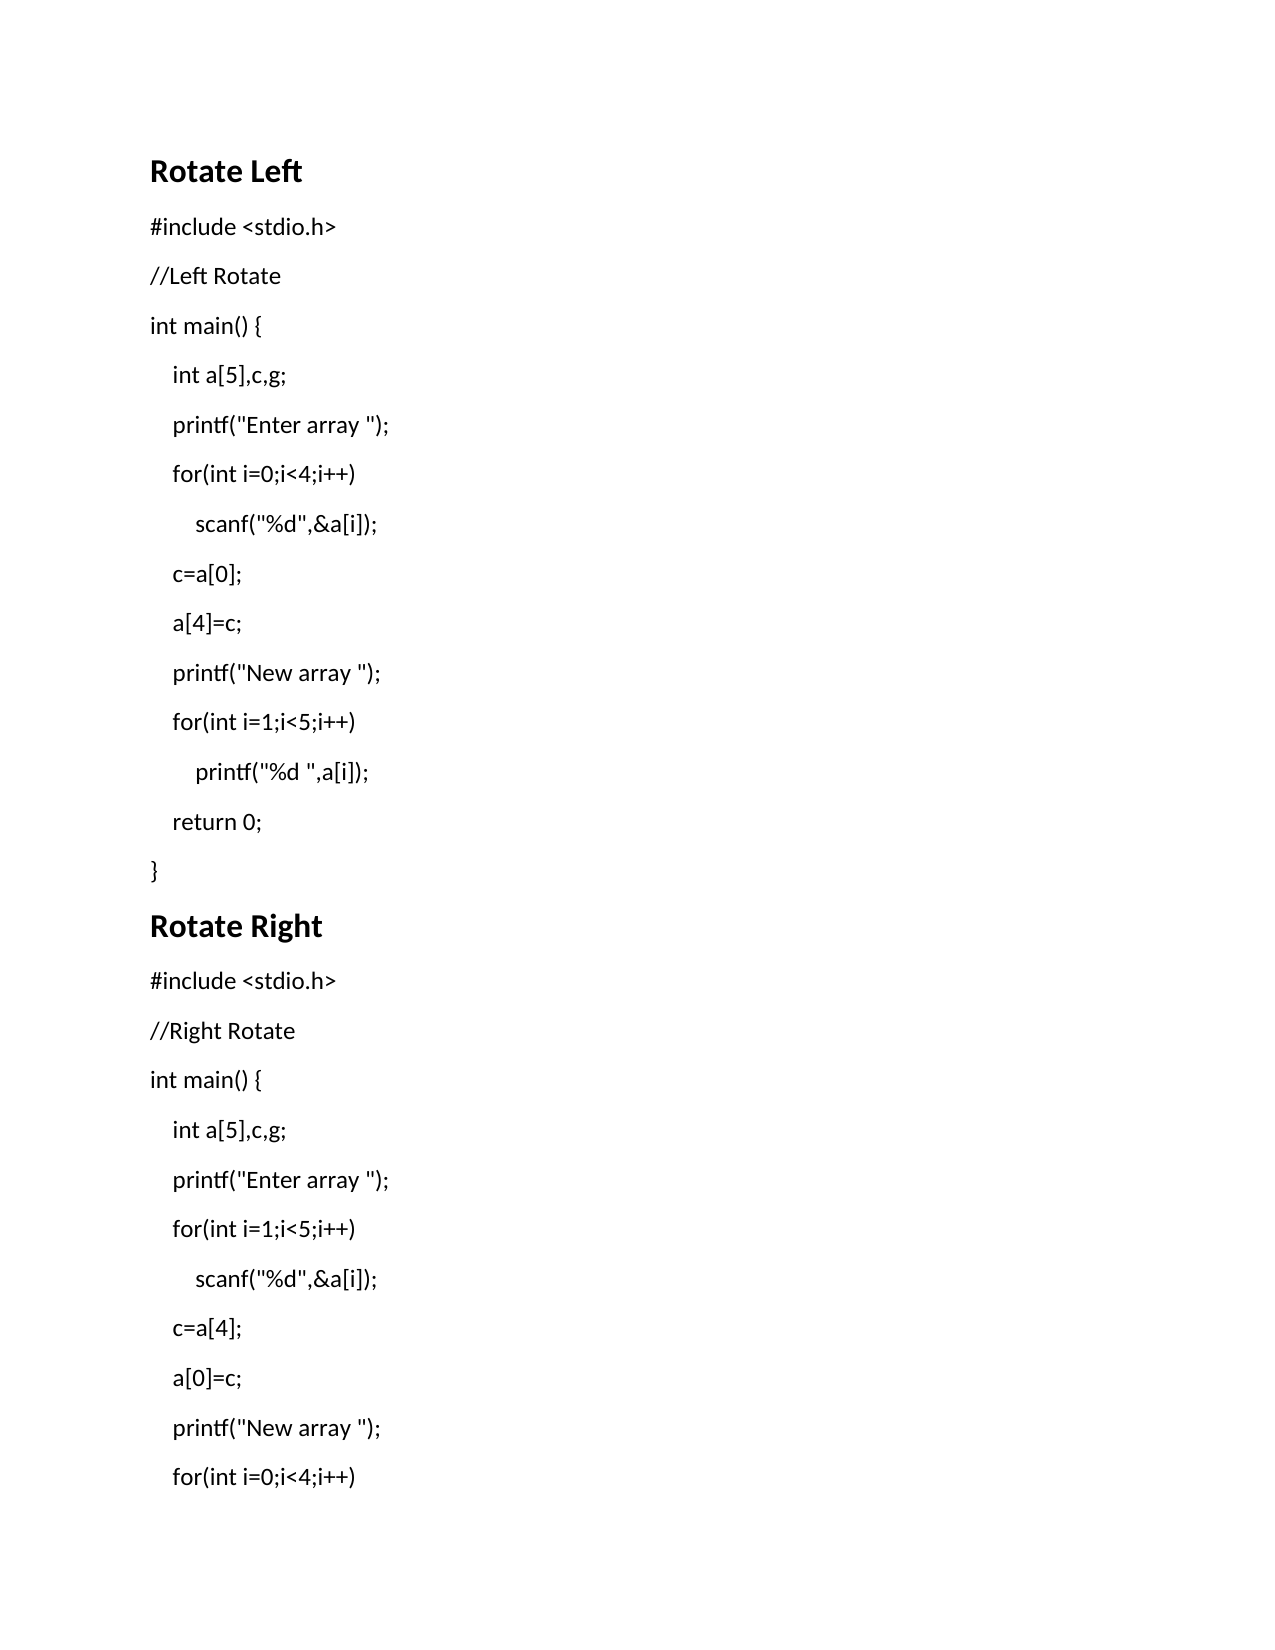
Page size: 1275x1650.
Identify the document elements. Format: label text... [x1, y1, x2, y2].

text for(int i=0;i<4;i++) [150, 1461, 1125, 1492]
text a[0]=c; [150, 1362, 1125, 1393]
text c=a[0]; [150, 558, 1125, 588]
text scanf("%d",&a[i]); [150, 508, 1125, 539]
text int main() { [150, 310, 1125, 340]
text int a[5],c,g; [150, 1114, 1125, 1145]
text Rotate Right [150, 905, 1125, 946]
text int main() { [150, 1064, 1125, 1095]
text printf("Enter array "); [150, 1164, 1125, 1194]
text for(int i=1;i<5;i++) [150, 1213, 1125, 1244]
text Rotate Left [150, 150, 1125, 191]
text printf("New array "); [150, 1412, 1125, 1442]
text //Left Rotate [150, 260, 1125, 291]
text for(int i=0;i<4;i++) [150, 458, 1125, 489]
text int a[5],c,g; [150, 359, 1125, 390]
text } [150, 855, 1125, 886]
text a[4]=c; [150, 607, 1125, 638]
text printf("New array "); [150, 657, 1125, 687]
text #include <stdio.h> [150, 965, 1125, 996]
text printf("Enter array "); [150, 409, 1125, 439]
text #include <stdio.h> [150, 211, 1125, 241]
text c=a[4]; [150, 1312, 1125, 1343]
text scanf("%d",&a[i]); [150, 1263, 1125, 1293]
text printf("%d ",a[i]); [150, 756, 1125, 787]
text for(int i=1;i<5;i++) [150, 706, 1125, 737]
text return 0; [150, 806, 1125, 836]
text //Right Rotate [150, 1015, 1125, 1046]
